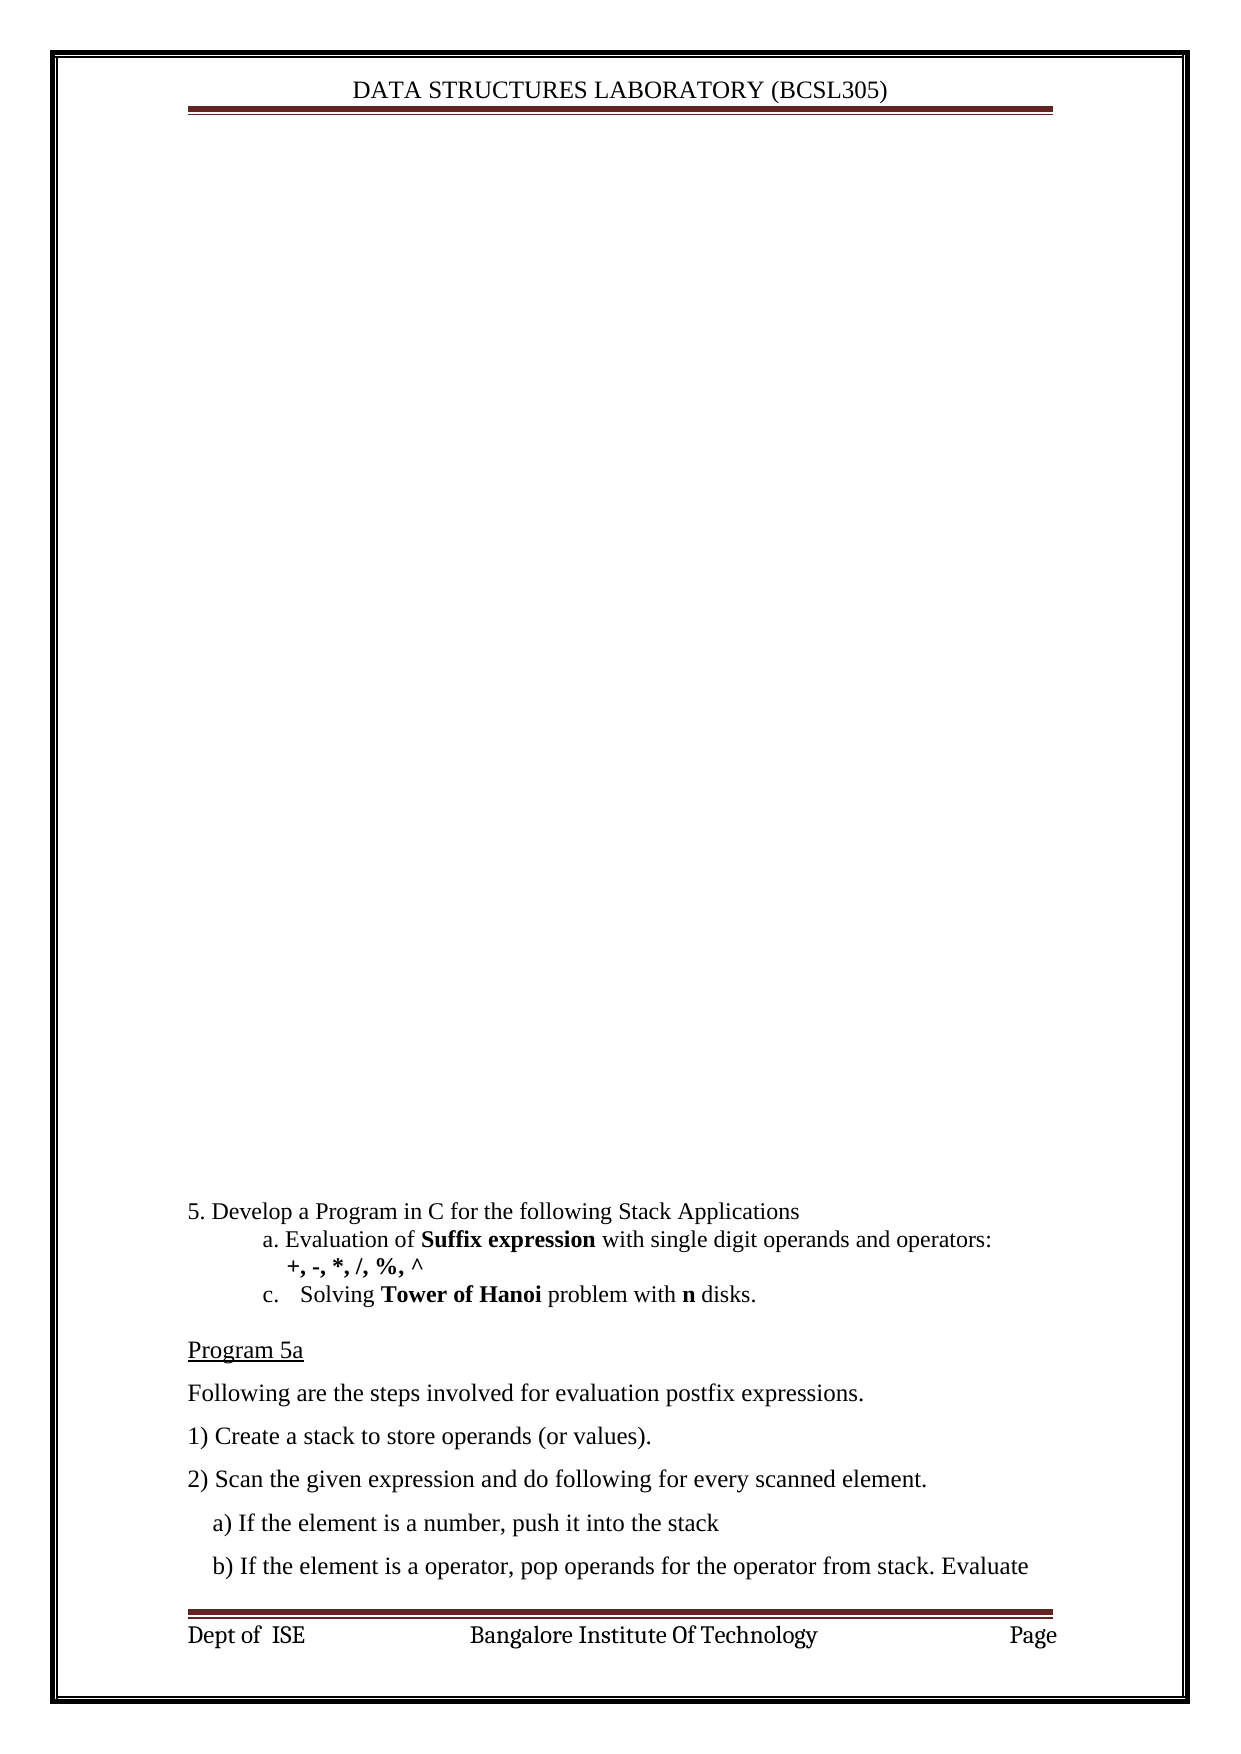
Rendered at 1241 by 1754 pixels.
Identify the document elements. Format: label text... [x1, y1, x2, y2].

text Following are the steps involved for evaluation postfix expressions. 1) Create a stack to store operands (or values). 2) Scan the given expression and do following for every scanned element. a) If the element is a number, push it into the stack b) If the element is a operator, pop operands for the operator from stack. Evaluate [187, 1378, 1053, 1579]
text +, -, *, /, %, ^ [187, 1252, 1053, 1280]
list Solving Tower of Hanoi problem with n disks. [262, 1280, 1053, 1308]
text Program 5a [187, 1335, 1053, 1364]
text a. Evaluation of Suffix expression with single digit operands and operators: [187, 1225, 1053, 1252]
text 5. Develop a Program in C for the following Stack Applications [187, 1197, 1053, 1225]
